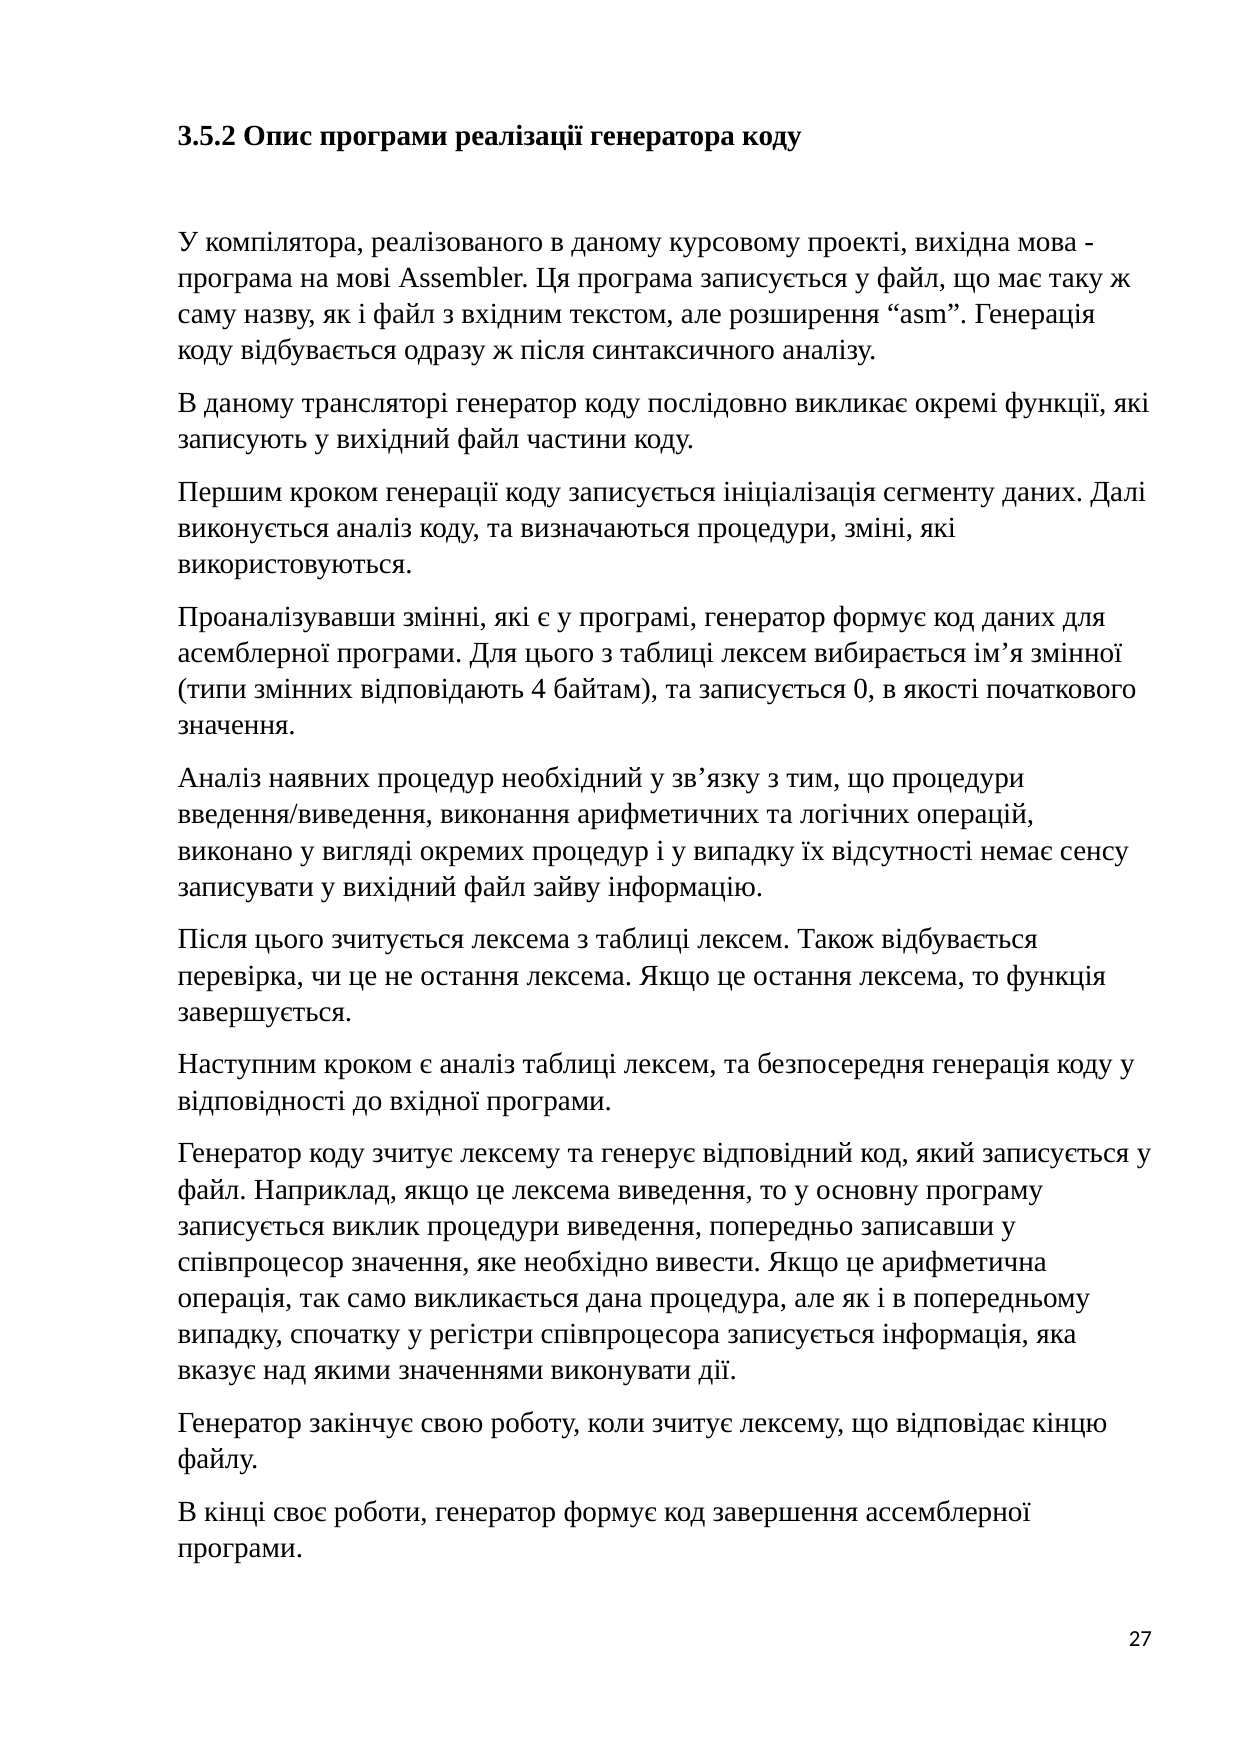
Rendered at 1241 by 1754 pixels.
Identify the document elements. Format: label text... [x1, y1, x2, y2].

text Наступним кроком є аналіз таблиці лексем, та безпосередня генерація коду у відповідності до вхідної програми. [177, 1047, 1152, 1116]
text Після цього зчитується лексема з таблиці лексем. Також відбувається перевірка, чи це не остання лексема. Якщо це остання лексема, то функція завершується. [177, 922, 1152, 1027]
text Генератор закінчує свою роботу, коли зчитує лексему, що відповідає кінцю файлу. [177, 1405, 1152, 1475]
text Першим кроком генерації коду записується ініціалізація сегменту даних. Далі виконується аналіз коду, та визначаються процедури, зміні, які використовуються. [177, 474, 1152, 580]
text У компілятора, реалізованого в даному курсовому проекті, вихідна мова - програма на мові Assembler. Ця програма записується у файл, що має таку ж саму назву, як і файл з вхідним текстом, але розширення “asm”. Генерація коду відбувається одразу ж після синтаксичного аналізу. [177, 224, 1152, 366]
text Проаналізувавши змінні, які є у програмі, генератор формує код даних для асемблерної програми. Для цього з таблиці лексем вибирається ім’я змінної (типи змінних відповідають 4 байтам), та записується 0, в якості початкового значення. [177, 599, 1152, 741]
text В кінці своє роботи, генератор формує код завершення ассемблерної програми. [177, 1494, 1152, 1564]
text В даному трансляторі генератор коду послідовно викликає окремі функції, які записують у вихідний файл частини коду. [177, 385, 1152, 455]
text 3.5.2 Опис програми реалізації генератора коду [177, 118, 1152, 152]
text Генератор коду зчитує лексему та генерує відповідний код, який записується у файл. Наприклад, якщо це лексема виведення, то у основну програму записується виклик процедури виведення, попередньо записавши у співпроцесор значення, яке необхідно вивести. Якщо це арифметична операція, так само викликається дана процедура, але як і в попередньому випадку, спочатку у регістри співпроцесора записується інформація, яка вказує над якими значеннями виконувати дії. [177, 1136, 1152, 1386]
text Аналіз наявних процедур необхідний у зв’язку з тим, що процедури введення/виведення, виконання арифметичних та логічних операцій, виконано у вигляді окремих процедур і у випадку їх відсутності немає сенсу записувати у вихідний файл зайву інформацію. [177, 760, 1152, 902]
